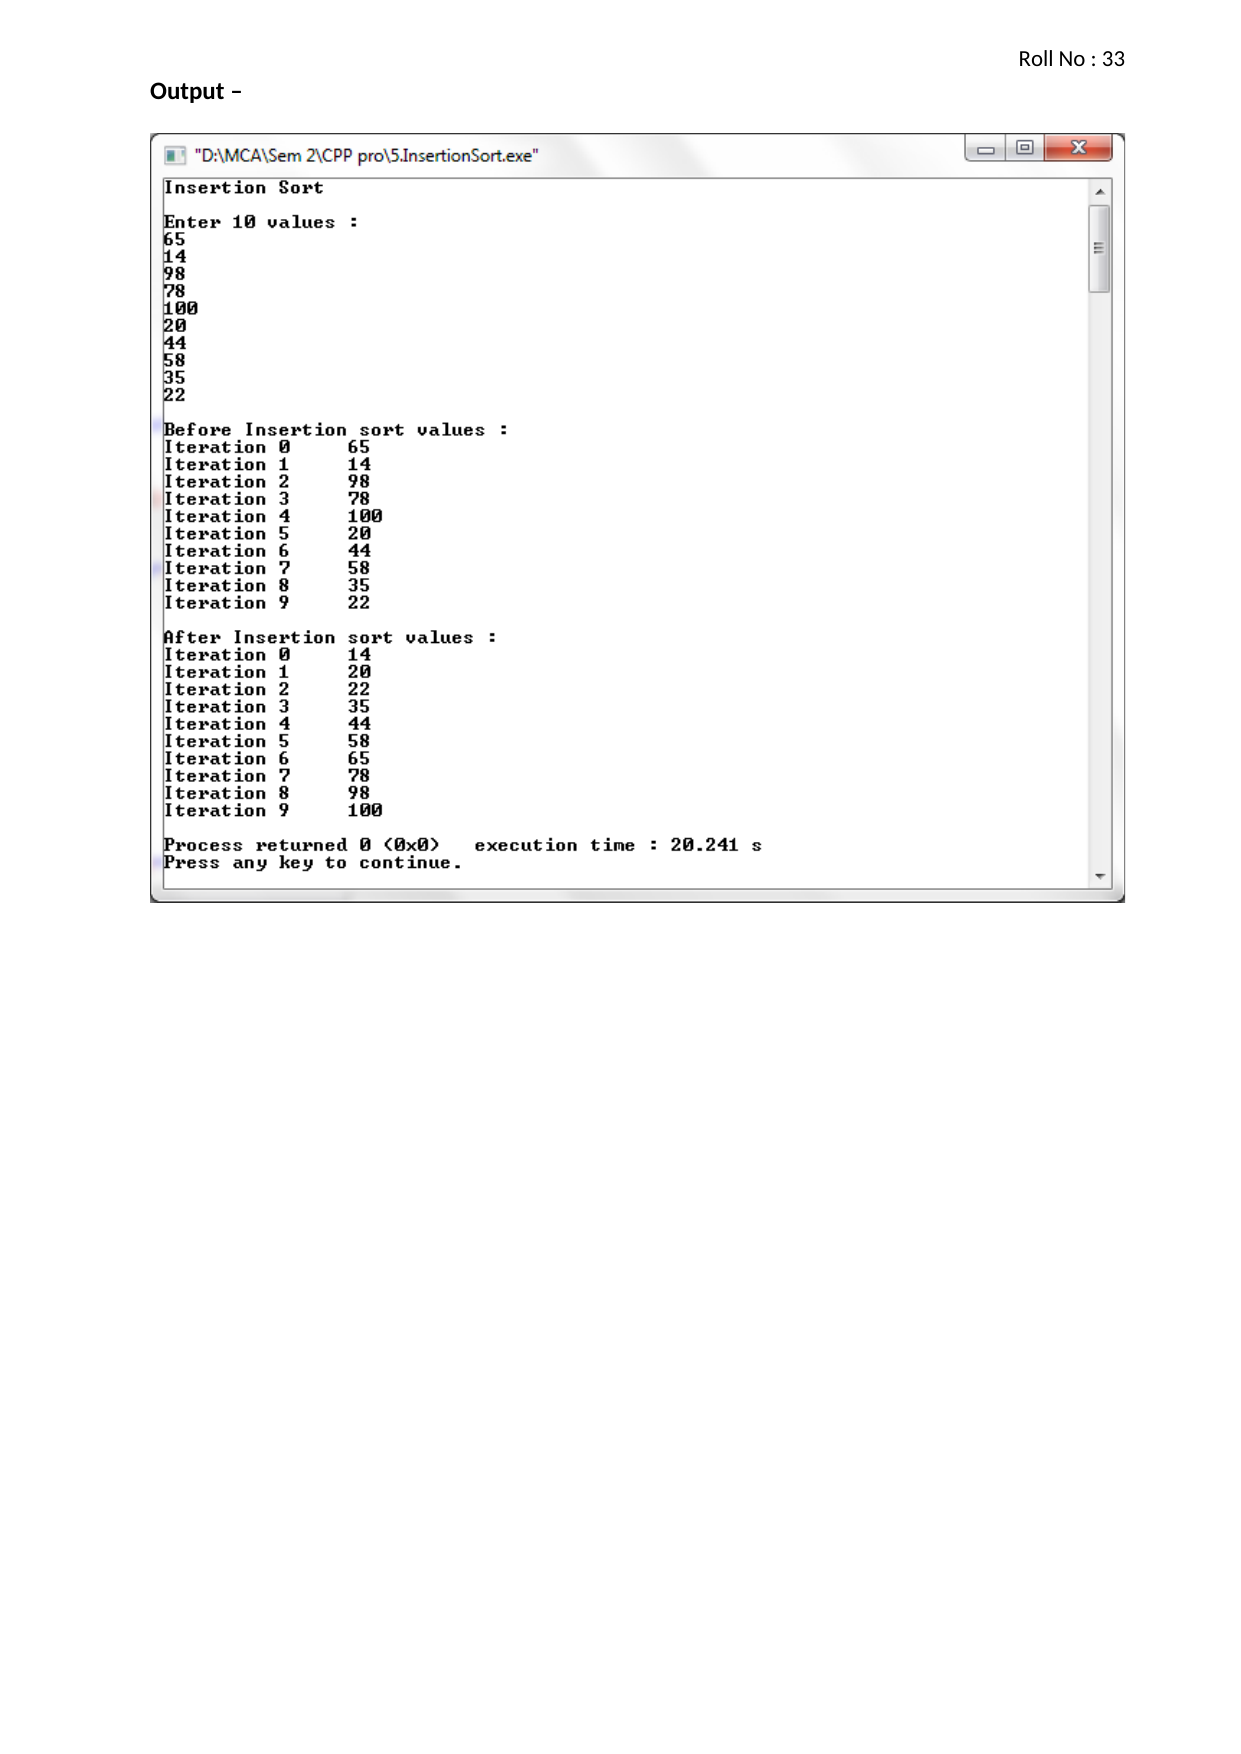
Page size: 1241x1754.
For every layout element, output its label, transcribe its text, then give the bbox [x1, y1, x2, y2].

picture [150, 133, 1125, 903]
text Output – [150, 75, 1090, 106]
